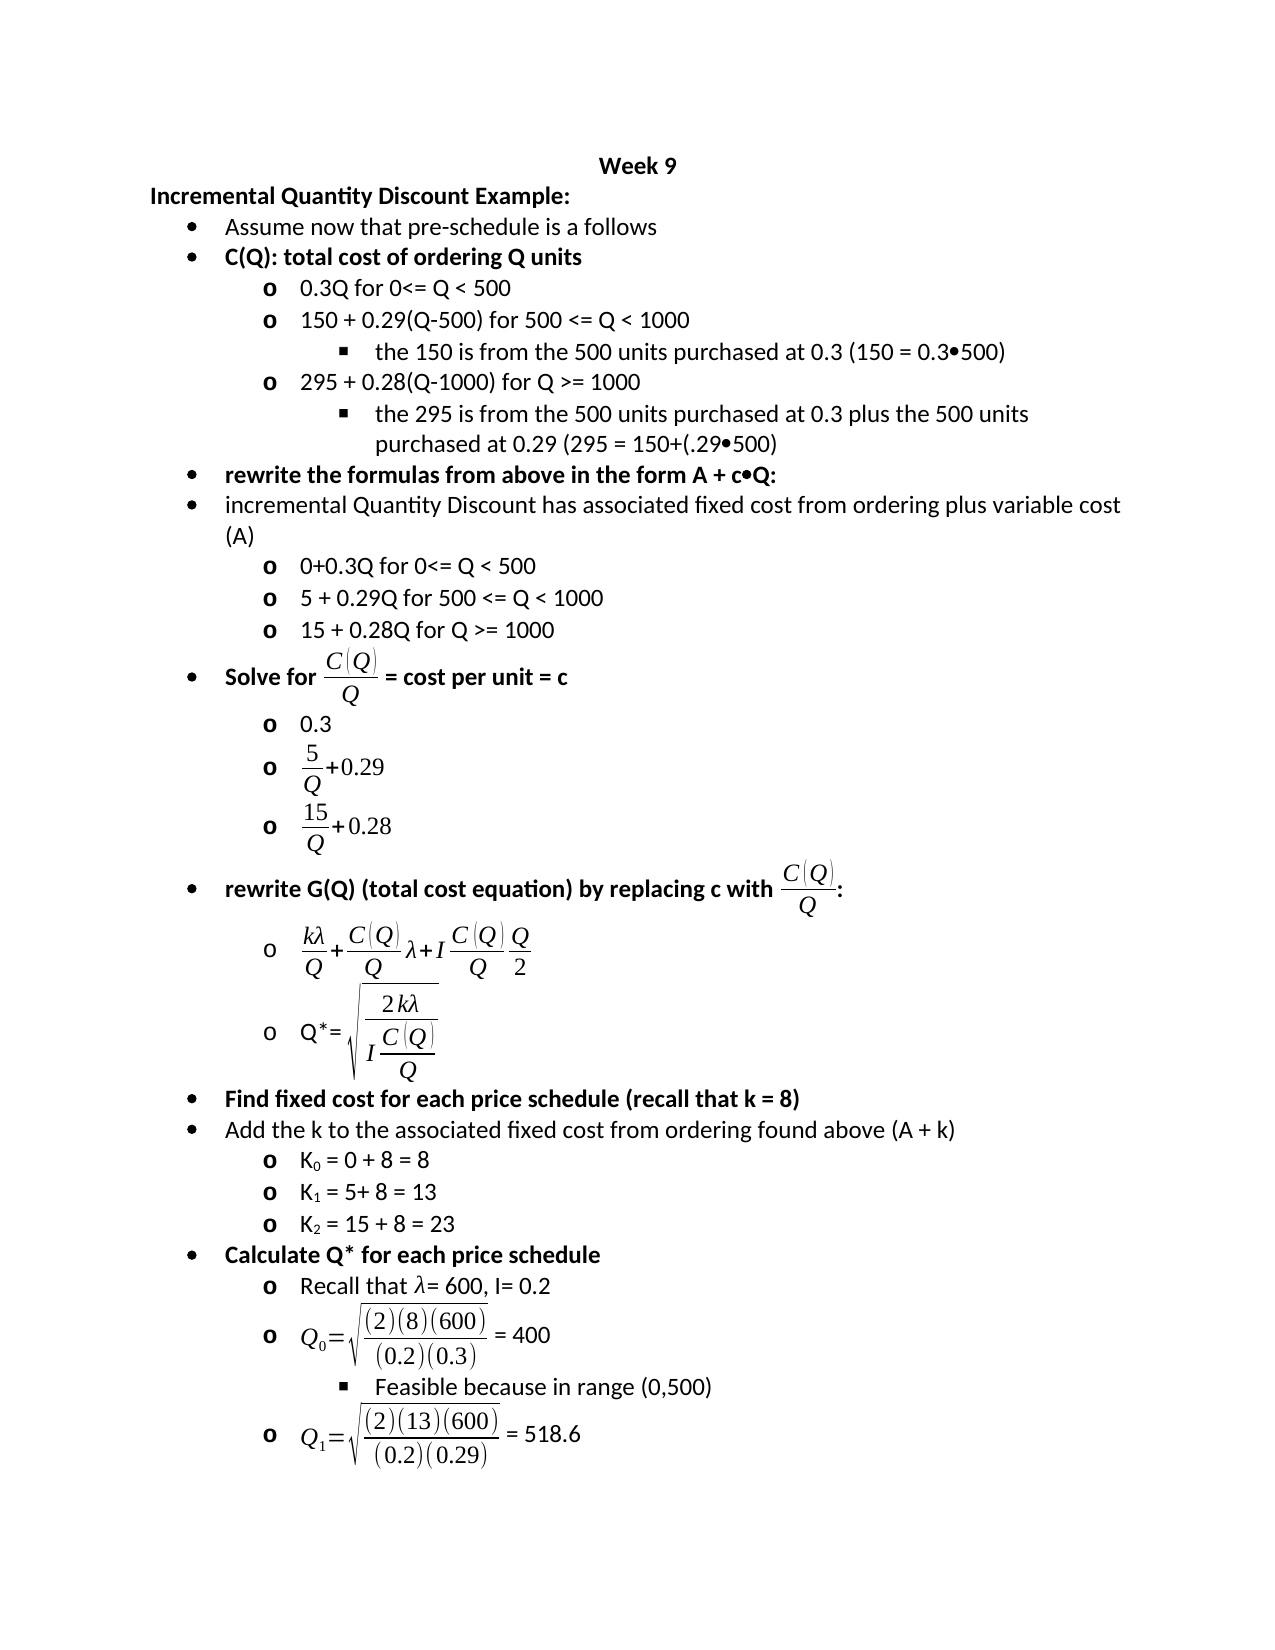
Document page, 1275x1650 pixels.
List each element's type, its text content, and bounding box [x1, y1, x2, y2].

list C(Q): total cost of ordering Q units [187, 242, 1125, 272]
list K1 = 5+ 8 = 13 [262, 1176, 1125, 1208]
list 15 + 0.28Q for Q >= 1000 [262, 614, 1125, 646]
list 295 + 0.28(Q-1000) for Q >= 1000 [262, 366, 1125, 398]
list Feasible because in range (0,500) [337, 1371, 1125, 1401]
list the 150 is from the 500 units purchased at 0.3 (150 = 0.3500) [337, 336, 1125, 366]
list = 518.6 [262, 1401, 1125, 1471]
list 150 + 0.29(Q-500) for 500 <= Q < 1000 [262, 304, 1125, 336]
list Assume now that pre-schedule is a follows [187, 211, 1125, 242]
list Calculate Q* for each price schedule [187, 1239, 1125, 1270]
list Solve for = cost per unit = c [187, 646, 1125, 708]
list Recall that = 600, I= 0.2 [262, 1270, 1125, 1302]
list 0.3 [262, 708, 1125, 739]
list K2 = 15 + 8 = 23 [262, 1208, 1125, 1239]
list the 295 is from the 500 units purchased at 0.3 plus the 500 units purchased at 0.29 (295 = 150+(.29500) [337, 398, 1125, 459]
list Find fixed cost for each price schedule (recall that k = 8) [187, 1083, 1125, 1114]
list rewrite the formulas from above in the form A + cQ: [187, 459, 1125, 489]
list K0 = 0 + 8 = 8 [262, 1144, 1125, 1176]
list 5 + 0.29Q for 500 <= Q < 1000 [262, 582, 1125, 614]
list rewrite G(Q) (total cost equation) by replacing c with : [187, 857, 1125, 919]
list Q*= [262, 981, 1125, 1083]
list incremental Quantity Discount has associated fixed cost from ordering plus variable cost (A) [187, 489, 1125, 551]
list = 400 [262, 1302, 1125, 1371]
text Week 9 [150, 150, 1125, 181]
list 0+0.3Q for 0<= Q < 500 [262, 551, 1125, 582]
text Incremental Quantity Discount Example: [150, 181, 1125, 211]
list 0.3Q for 0<= Q < 500 [262, 272, 1125, 304]
list Add the k to the associated fixed cost from ordering found above (A + k) [187, 1114, 1125, 1144]
